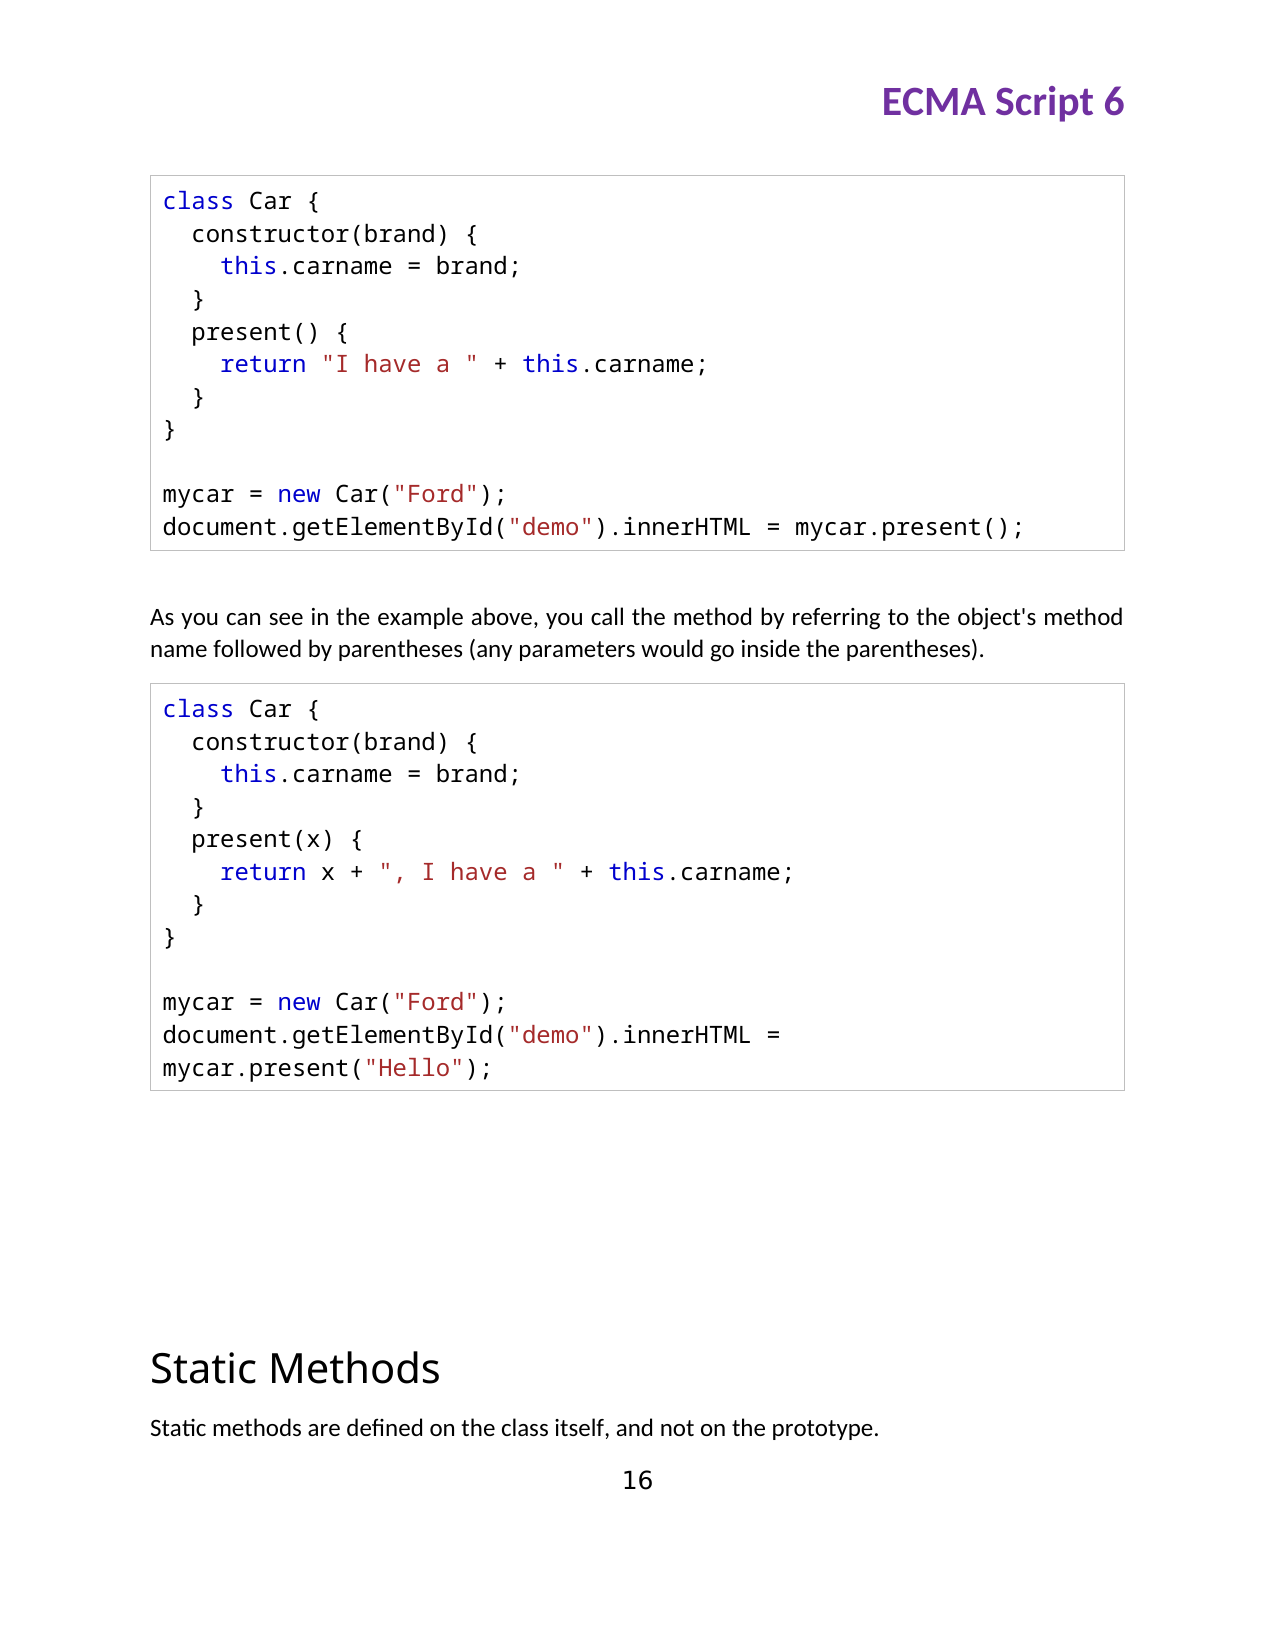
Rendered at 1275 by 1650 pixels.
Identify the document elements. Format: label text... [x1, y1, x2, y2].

text As you can see in the example above, you call the method by referring to the object's method name followed by parentheses (any parameters would go inside the parentheses). [150, 601, 1125, 664]
table_header class Car { constructor(brand) { this.carname = brand; } present() { return "I have a " + this.carname; } } mycar = new Car("Ford"); document.getElementById("demo").innerHTML = mycar.present(); [151, 176, 1124, 550]
subtitle Static Methods [150, 1339, 1125, 1396]
text Static methods are defined on the class itself, and not on the prototype. [150, 1412, 1125, 1442]
table_header class Car { constructor(brand) { this.carname = brand; } present(x) { return x + ", I have a " + this.carname; } } mycar = new Car("Ford"); document.getElementById("demo").innerHTML = mycar.present("Hello"); [151, 684, 1124, 1090]
